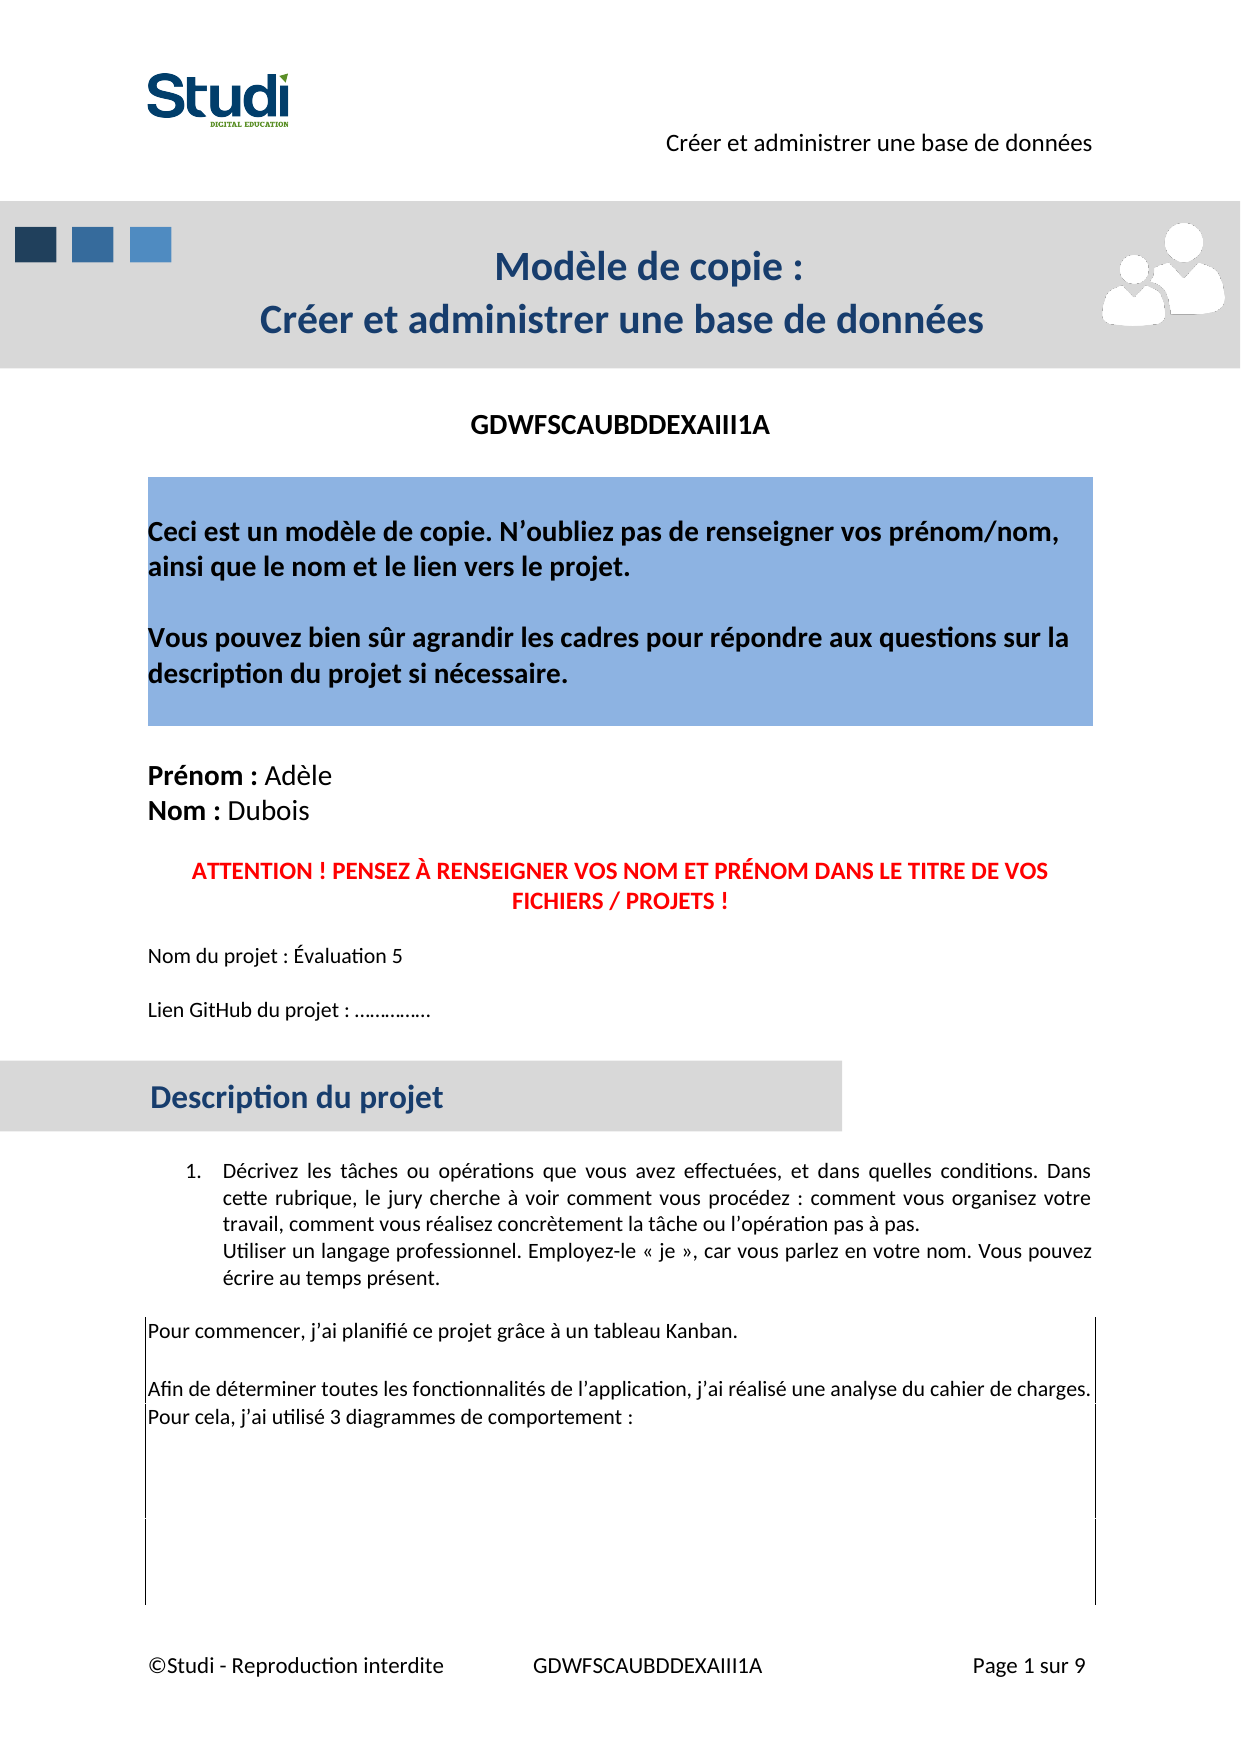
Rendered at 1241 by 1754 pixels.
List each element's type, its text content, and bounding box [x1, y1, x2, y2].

text GDWFSCAUBDDEXAIII1A [148, 406, 1093, 441]
text Pour commencer, j’ai planifié ce projet grâce à un tableau Kanban. [146, 1317, 1095, 1346]
text Prénom : Adèle [148, 757, 1093, 792]
text Vous pouvez bien sûr agrandir les cadres pour répondre aux questions sur la description du projet si nécessaire. [148, 619, 1093, 691]
text Utiliser un langage professionnel. Employez-le « je », car vous parlez en votre nom. Vous pouvez écrire au temps présent. [223, 1237, 1093, 1291]
text Afin de déterminer toutes les fonctionnalités de l’application, j’ai réalisé une analyse du cahier de charges. [146, 1375, 1095, 1403]
text Ceci est un modèle de copie. N’oubliez pas de renseigner vos prénom/nom, ainsi que le nom et le lien vers le projet. [148, 513, 1093, 584]
text Nom : Dubois [148, 792, 1093, 828]
text Pour cela, j’ai utilisé 3 diagrammes de comportement : [146, 1403, 1095, 1432]
text Lien GitHub du projet : …………… [148, 996, 1093, 1022]
text Nom du projet : Évaluation 5 [148, 942, 1093, 969]
text ATTENTION ! PENSEZ À RENSEIGNER VOS NOM ET PRÉNOM DANS LE TITRE DE VOS FICHIERS / PROJETS ! [148, 855, 1093, 916]
picture [147, 73, 289, 127]
list Décrivez les tâches ou opérations que vous avez effectuées, et dans quelles conditions. Dans cette rubrique, le jury cherche à voir comment vous procédez : comment vous organisez votre travail, comment vous réalisez concrètement la tâche ou l’opération pas à pas. [185, 1157, 1093, 1237]
picture [1092, 208, 1234, 340]
